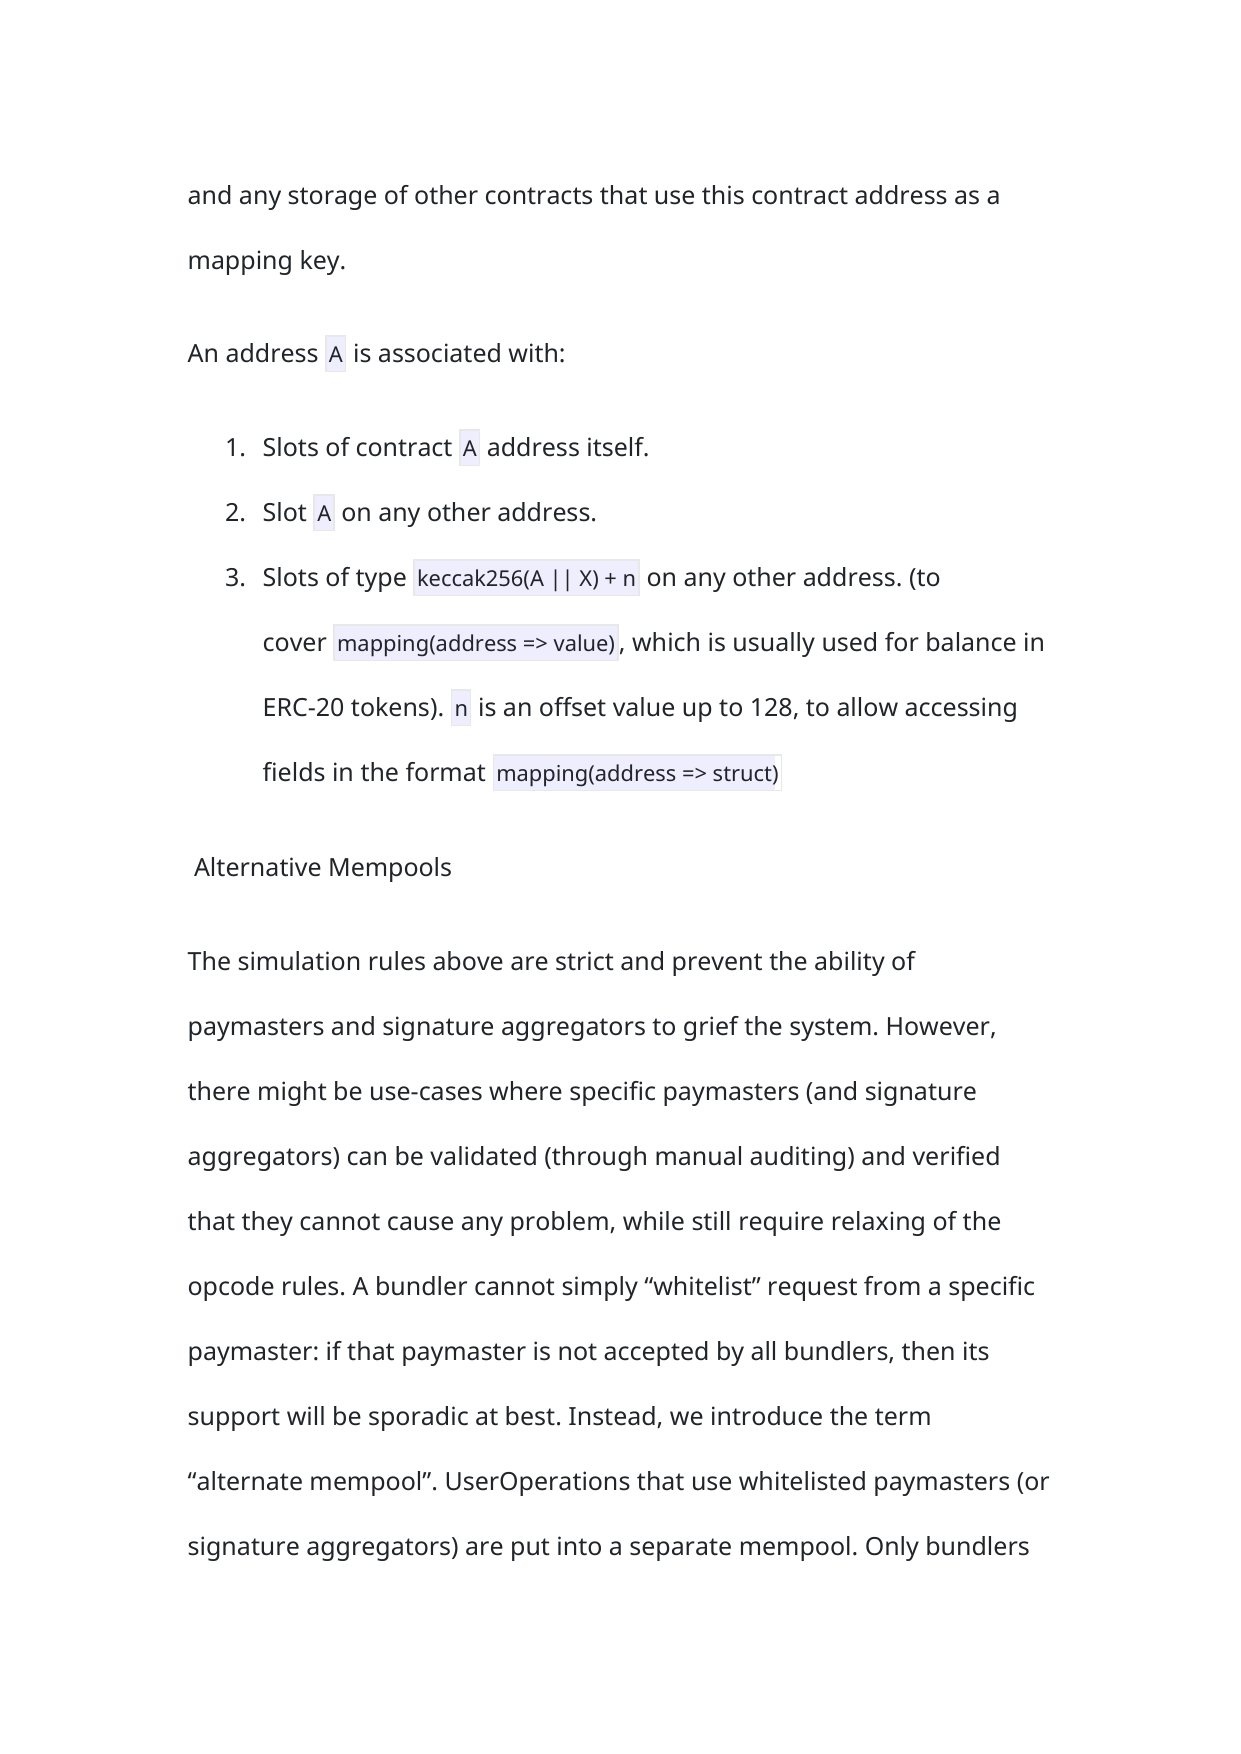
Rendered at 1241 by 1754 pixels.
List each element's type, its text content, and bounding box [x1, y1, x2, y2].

text An address A is associated with: [187, 321, 1053, 386]
text Alternative Mempools [187, 834, 1053, 899]
list Slots of type keccak256(A || X) + n on any other address. (to cover mapping(address => value), which is usually used for balance in ERC-20 tokens). n is an offset value up to 128, to allow accessing fields in the format mapping(address => struct) [225, 545, 1053, 805]
list Slot A on any other address. [225, 480, 1053, 545]
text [187, 929, 1053, 1579]
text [187, 162, 1053, 292]
list Slots of contract A address itself. [225, 415, 1053, 480]
